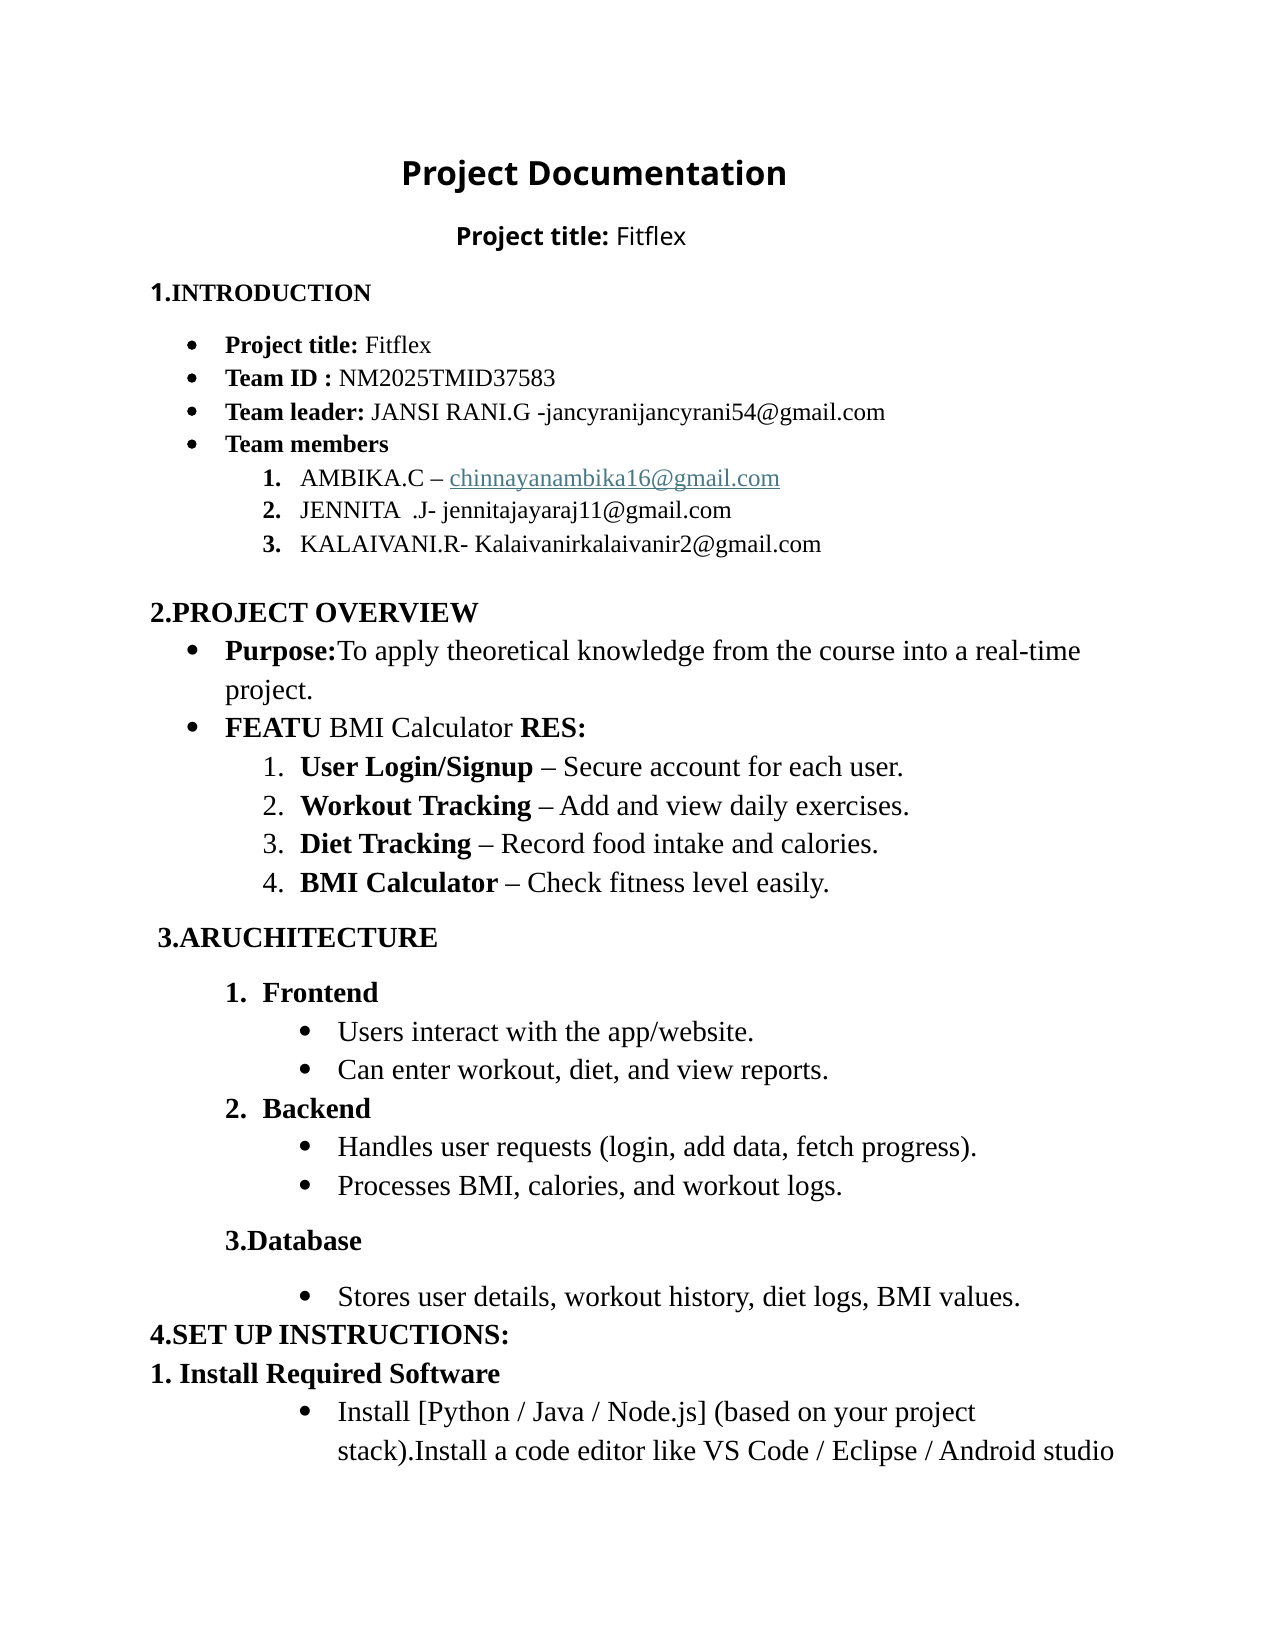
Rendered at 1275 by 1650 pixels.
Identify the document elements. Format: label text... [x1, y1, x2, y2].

list Handles user requests (login, add data, fetch progress). [300, 1129, 1125, 1163]
list Project title: Fitflex [187, 331, 1125, 359]
list Team ID : NM2025TMID37583 [187, 363, 1125, 392]
list Processes BMI, calories, and workout logs. [300, 1168, 1125, 1202]
list 2.PROJECT OVERVIEW [150, 595, 1125, 628]
list JENNITA .J- jennitajayaraj11@gmail.com [262, 496, 1125, 524]
list Frontend [225, 975, 1125, 1009]
list Team leader: JANSI RANI.G -jancyranijancyrani54@gmail.com [187, 397, 1125, 425]
list Workout Tracking – Add and view daily exercises. [262, 788, 1125, 821]
text 3.ARUCHITECTURE [150, 920, 1125, 953]
list Purpose:To apply theoretical knowledge from the course into a real-time project. [187, 633, 1125, 705]
text Project Documentation [375, 150, 1125, 195]
list Install [Python / Java / Node.js] (based on your project stack).Install a code editor like VS Code / Eclipse / Android studio [300, 1394, 1125, 1467]
list Team members [187, 429, 1125, 458]
text Project title: Fitflex [300, 219, 1125, 253]
list Stores user details, workout history, diet logs, BMI values. [300, 1279, 1125, 1312]
list 1. Install Required Software [150, 1356, 1125, 1389]
list Can enter workout, diet, and view reports. [300, 1052, 1125, 1086]
list AMBIKA.C – chinnayanambika16@gmail.com [262, 463, 1125, 491]
list Backend [225, 1091, 1125, 1124]
list Users interact with the app/website. [300, 1014, 1125, 1047]
text 1.INTRODUCTION [150, 275, 1125, 309]
list User Login/Signup – Secure account for each user. [262, 749, 1125, 783]
list FEATU BMI Calculator RES: [187, 710, 1125, 744]
list 4.SET UP INSTRUCTIONS: [150, 1317, 1125, 1351]
list BMI Calculator – Check fitness level easily. [262, 865, 1125, 898]
list KALAIVANI.R- Kalaivanirkalaivanir2@gmail.com [262, 529, 1125, 557]
text 3.Database [225, 1223, 1125, 1257]
list Diet Tracking – Record food intake and calories. [262, 826, 1125, 860]
